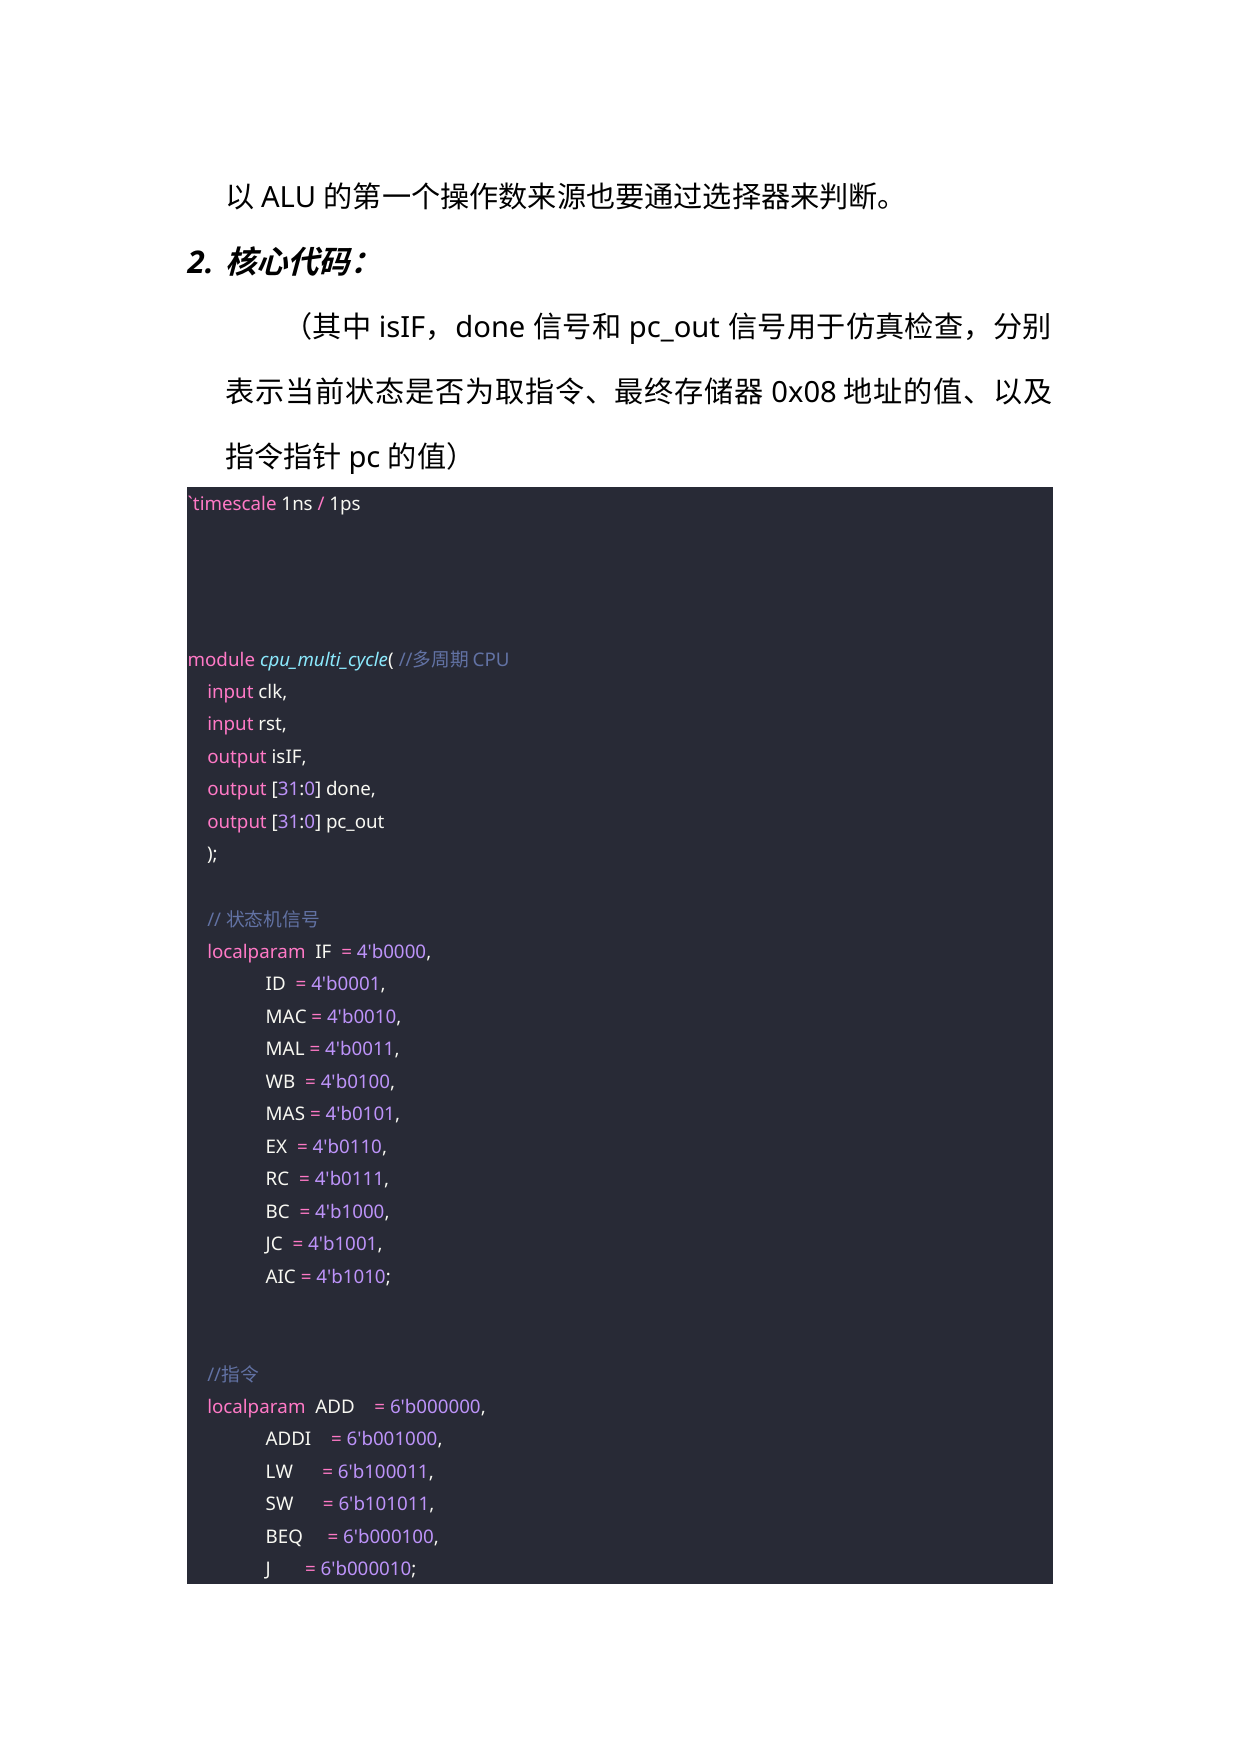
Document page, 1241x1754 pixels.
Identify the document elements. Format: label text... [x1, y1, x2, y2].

text BC = 4'b1000, [187, 1194, 1053, 1227]
text JC = 4'b1001, [187, 1227, 1053, 1259]
text LW = 6'b100011, [187, 1454, 1053, 1487]
text SW = 6'b101011, [187, 1487, 1053, 1519]
text //指令 [187, 1357, 1053, 1389]
text // 状态机信号 [187, 902, 1053, 934]
text MAL = 4'b0011, [187, 1032, 1053, 1064]
text J = 6'b000010; [187, 1552, 1053, 1584]
text ADDI = 6'b001000, [187, 1422, 1053, 1454]
text EX = 4'b0110, [187, 1129, 1053, 1162]
text WB = 4'b0100, [187, 1064, 1053, 1097]
text `timescale 1ns / 1ps [187, 487, 1053, 519]
text MAS = 4'b0101, [187, 1097, 1053, 1129]
text output isIF, [187, 739, 1053, 772]
text output [31:0] pc_out [187, 804, 1053, 837]
text output [31:0] done, [187, 772, 1053, 804]
text localparam IF = 4'b0000, [187, 934, 1053, 967]
text localparam ADD = 6'b000000, [187, 1389, 1053, 1422]
text RC = 4'b0111, [187, 1162, 1053, 1194]
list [225, 162, 1053, 227]
text ); [187, 837, 1053, 869]
text MAC = 4'b0010, [187, 999, 1053, 1032]
list 核心代码： [187, 227, 1053, 292]
text module cpu_multi_cycle( //多周期CPU [187, 642, 1053, 674]
list （其中 isIF，done 信号和 pc_out 信号用于仿真检查，分别表示当前状态是否为取指令、最终存储器0x08地址的值、以及指令指针 pc 的值） [225, 292, 1053, 487]
text input rst, [187, 707, 1053, 739]
text AIC = 4'b1010; [187, 1259, 1053, 1292]
text input clk, [187, 674, 1053, 707]
text ID = 4'b0001, [187, 967, 1053, 999]
text BEQ = 6'b000100, [187, 1519, 1053, 1552]
